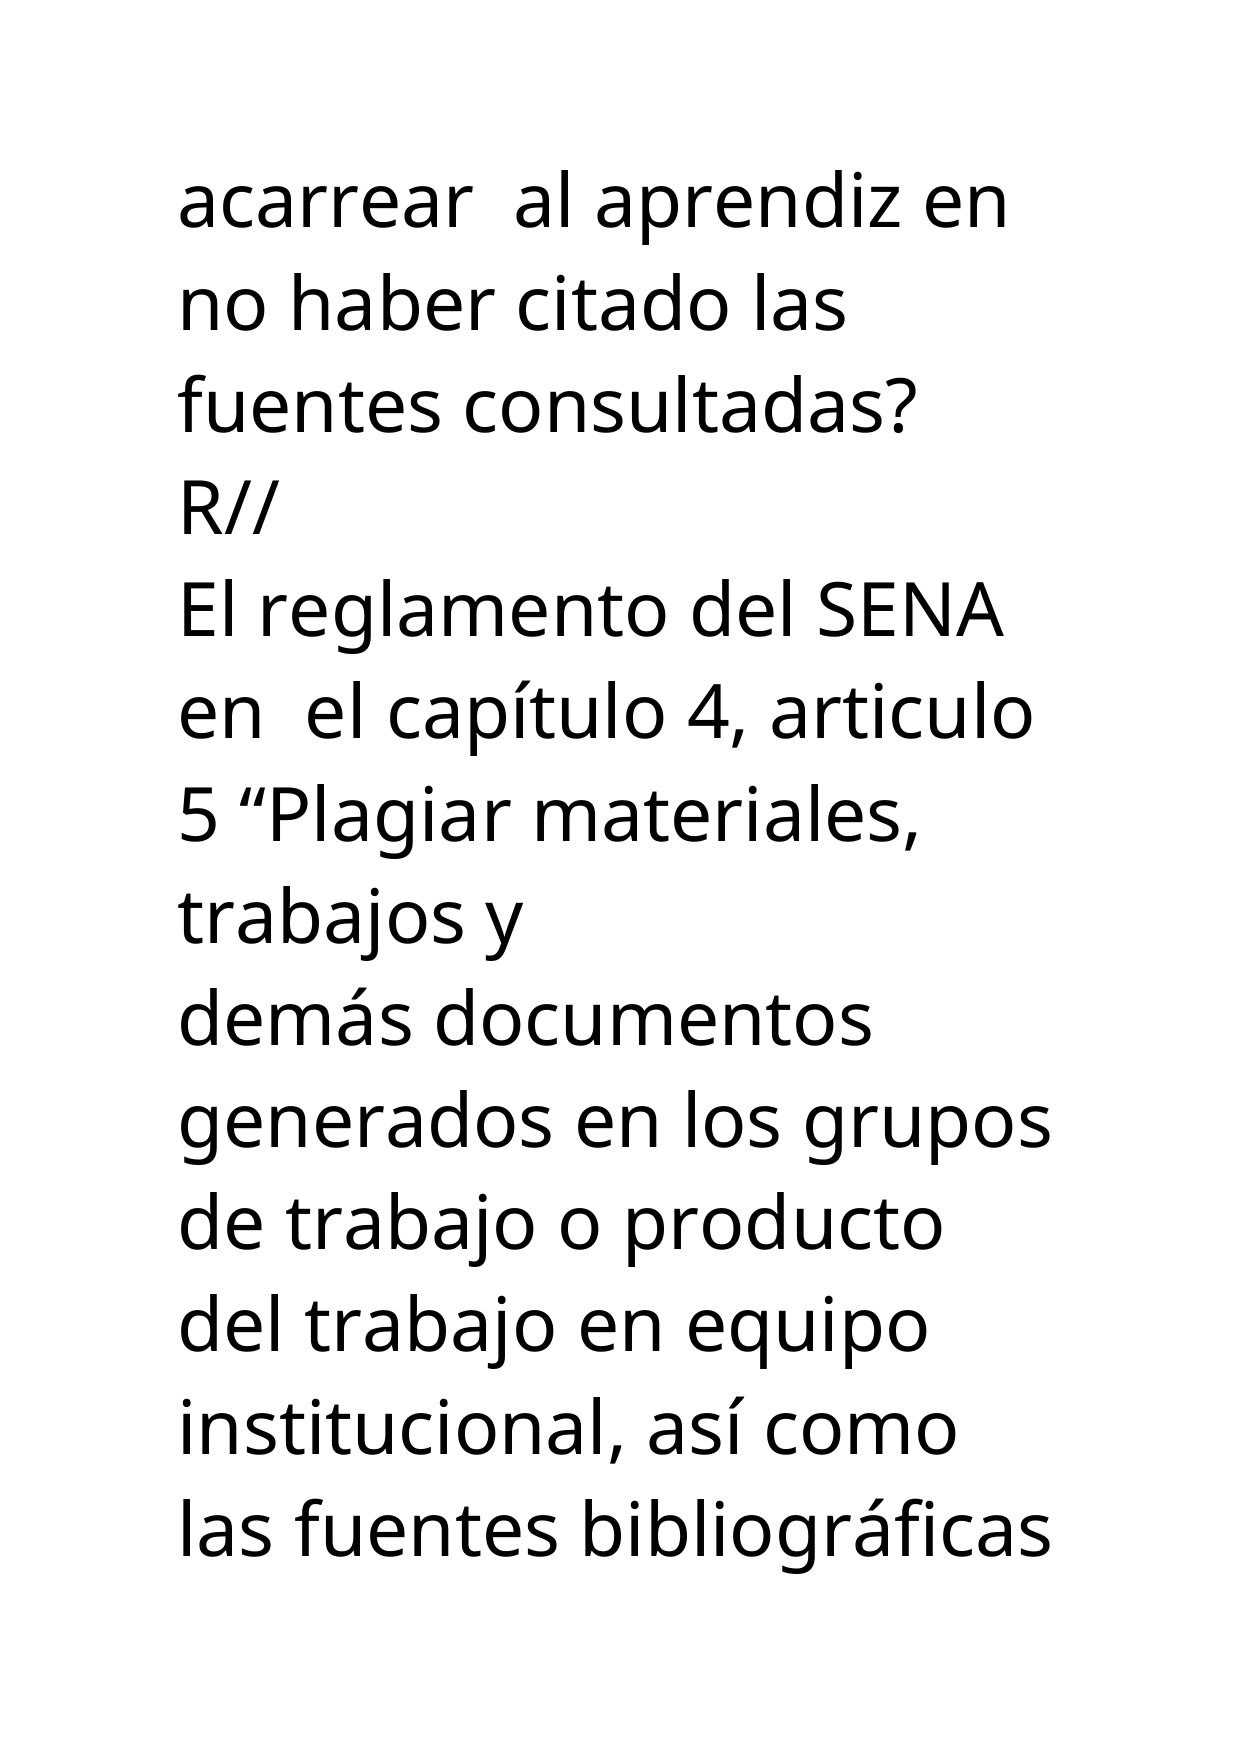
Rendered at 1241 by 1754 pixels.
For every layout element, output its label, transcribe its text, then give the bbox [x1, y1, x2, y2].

text acarrear al aprendiz en no haber citado las fuentes consultadas? [177, 148, 1063, 454]
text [177, 1374, 1063, 1578]
text El reglamento del SENA en el capítulo 4, articulo 5 “Plagiar materiales, trabajos y [177, 556, 1063, 965]
text R// [177, 454, 1063, 556]
text demás documentos generados en los grupos de trabajo o producto del trabajo en equipo [177, 965, 1063, 1374]
